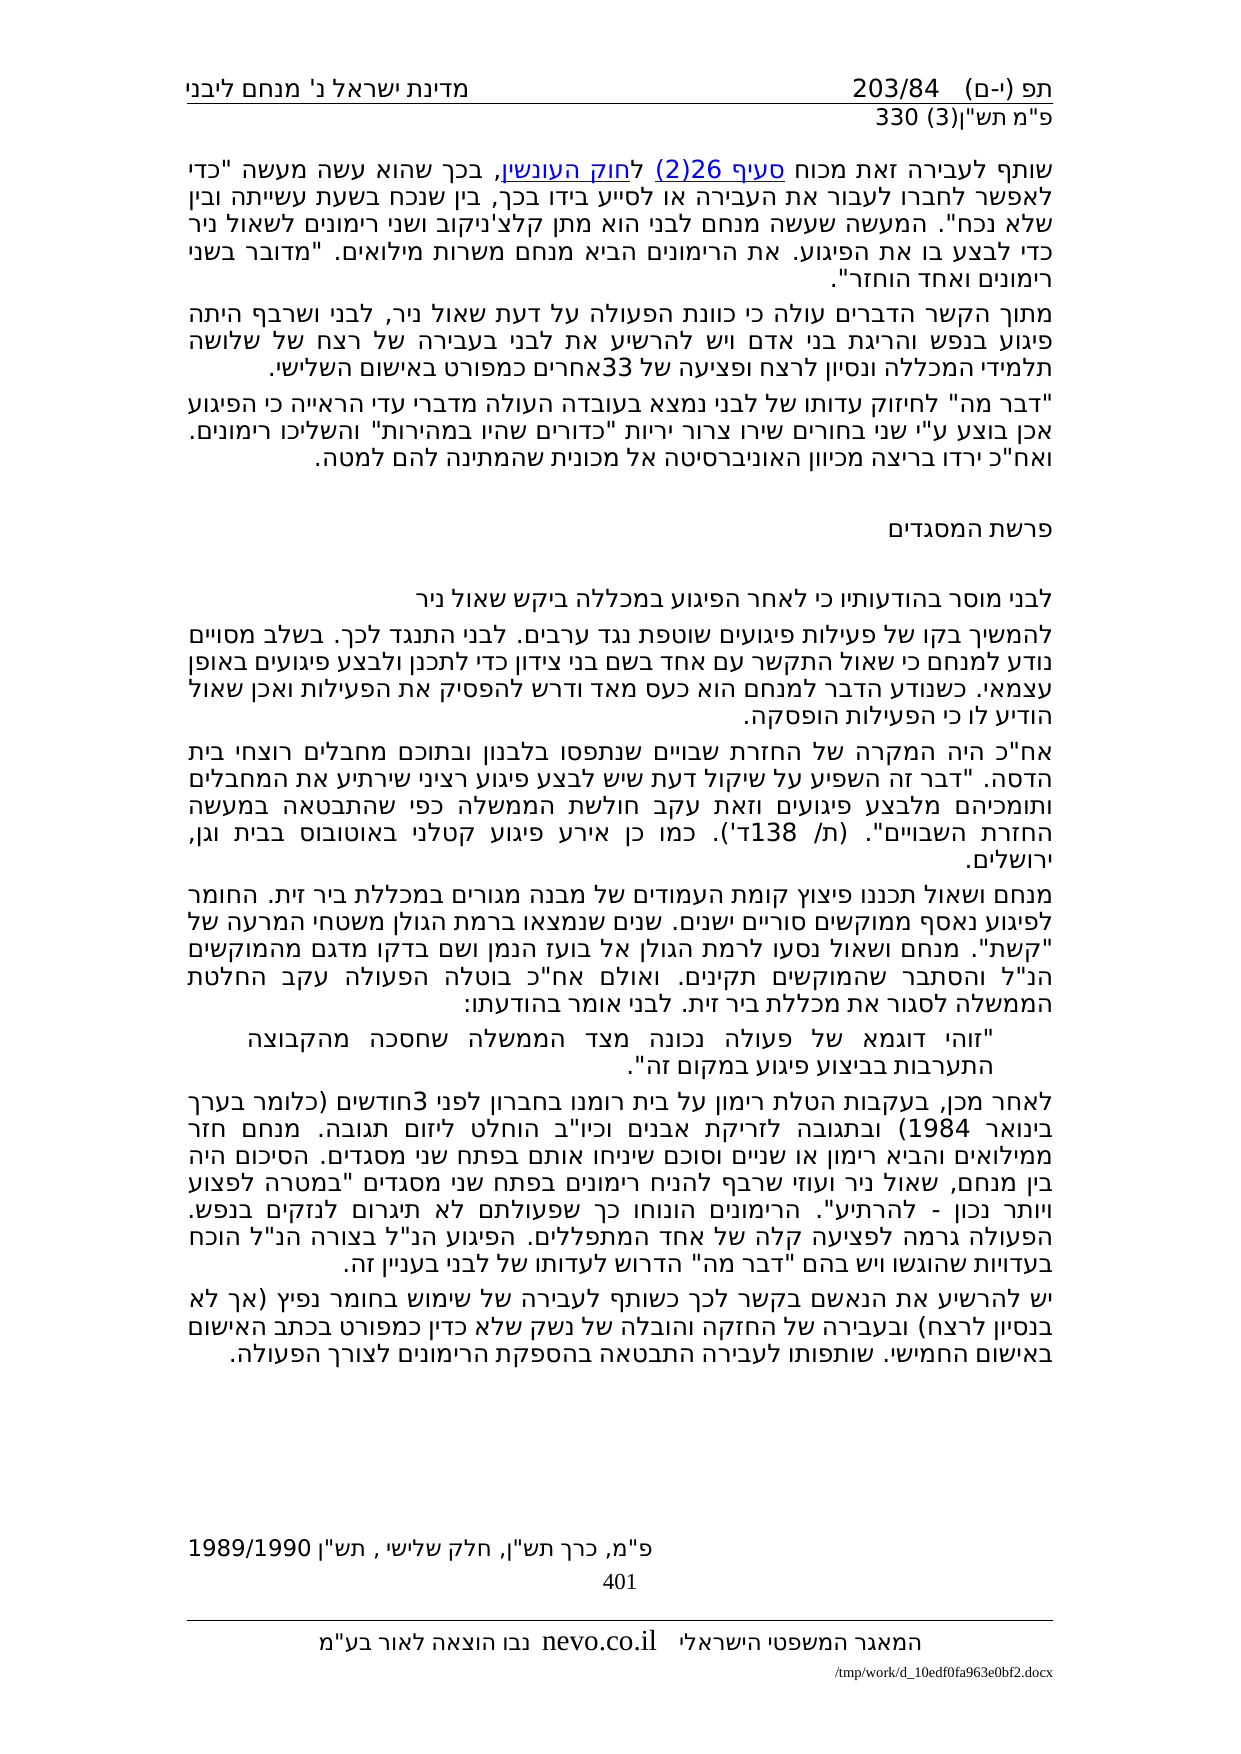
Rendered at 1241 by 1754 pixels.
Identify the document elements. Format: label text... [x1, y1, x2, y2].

text "דבר מה" לחיזוק עדותו של לבני נמצא בעובדה העולה מדברי עדי הראייה כי הפיגוע אכן בוצע ע"י שני בחורים שירו צרור יריות "כדורים שהיו במהירות" והשליכו רימונים. ואח"כ ירדו בריצה מכיוון האוניברסיטה אל מכונית שהמתינה להם למטה. [187, 390, 1053, 472]
text פרשת המסגדים [187, 515, 1053, 542]
text לבני מוסר בהודעותיו כי לאחר הפיגוע במכללה ביקש שאול ניר [187, 586, 1053, 613]
text לאחר מכן, בעקבות הטלת רימון על בית רומנו בחברון לפני 3חודשים (כלומר בערך בינואר 1984) ובתגובה לזריקת אבנים וכיו"ב הוחלט ליזום תגובה. מנחם חזר ממילואים והביא רימון או שניים וסוכם שיניחו אותם בפתח שני מסגדים. הסיכום היה בין מנחם, שאול ניר ועוזי שרבף להניח רימונים בפתח שני מסגדים "במטרה לפצוע ויותר נכון - להרתיע". הרימונים הונוחו כך שפעולתם לא תיגרום לנזקים בנפש. הפעולה גרמה לפציעה קלה של אחד המתפללים. הפיגוע הנ"ל בצורה הנ"ל הוכח בעדויות שהוגשו ויש בהם "דבר מה" הדרוש לעדותו של לבני בעניין זה. [187, 1088, 1053, 1278]
text מתוך הקשר הדברים עולה כי כוונת הפעולה על דעת שאול ניר, לבני ושרבף היתה פיגוע בנפש והריגת בני אדם ויש להרשיע את לבני בעבירה של רצח של שלושה תלמידי המכללה ונסיון לרצח ופציעה של 33אחרים כמפורט באישום השלישי. [187, 301, 1053, 382]
text אח"כ היה המקרה של החזרת שבויים שנתפסו בלבנון ובתוכם מחבלים רוצחי בית הדסה. "דבר זה השפיע על שיקול דעת שיש לבצע פיגוע רציני שירתיע את המחבלים ותומכיהם מלבצע פיגועים וזאת עקב חולשת הממשלה כפי שהתבטאה במעשה החזרת השבויים". (ת/ 138ד'). כמו כן אירע פיגוע קטלני באוטובוס בבית וגן, ירושלים. [187, 738, 1053, 874]
text יש להרשיע את הנאשם בקשר לכך כשותף לעבירה של שימוש בחומר נפיץ (אך לא בנסיון לרצח) ובעבירה של החזקה והובלה של נשק שלא כדין כמפורט בכתב האישום באישום החמישי. שותפותו לעבירה התבטאה בהספקת הרימונים לצורך הפעולה. [187, 1286, 1053, 1367]
text מנחם ושאול תכננו פיצוץ קומת העמודים של מבנה מגורים במכללת ביר זית. החומר לפיגוע נאסף ממוקשים סוריים ישנים. שנים שנמצאו ברמת הגולן משטחי המרעה של "קשת". מנחם ושאול נסעו לרמת הגולן אל בועז הנמן ושם בדקו מדגם מהמוקשים הנ"ל והסתבר שהמוקשים תקינים. ואולם אח"כ בוטלה הפעולה עקב החלטת הממשלה לסגור את מכללת ביר זית. לבני אומר בהודעתו: [187, 882, 1053, 1017]
text שותף לעבירה זאת מכוח סעיף 26(2) לחוק העונשין, בכך שהוא עשה מעשה "כדי לאפשר לחברו לעבור את העבירה או לסייע בידו בכך, בין שנכח בשעת עשייתה ובין שלא נכח". המעשה שעשה מנחם לבני הוא מתן קלצ'ניקוב ושני רימונים לשאול ניר כדי לבצע בו את הפיגוע. את הרימונים הביא מנחם משרות מילואים. "מדובר בשני רימונים ואחד הוחזר". [187, 157, 1053, 292]
text "זוהי דוגמא של פעולה נכונה מצד הממשלה שחסכה מהקבוצה התערבות בביצוע פיגוע במקום זה". [246, 1026, 994, 1080]
text להמשיך בקו של פעילות פיגועים שוטפת נגד ערבים. לבני התנגד לכך. בשלב מסויים נודע למנחם כי שאול התקשר עם אחד בשם בני צידון כדי לתכנן ולבצע פיגועים באופן עצמאי. כשנודע הדבר למנחם הוא כעס מאד ודרש להפסיק את הפעילות ואכן שאול הודיע לו כי הפעילות הופסקה. [187, 622, 1053, 730]
